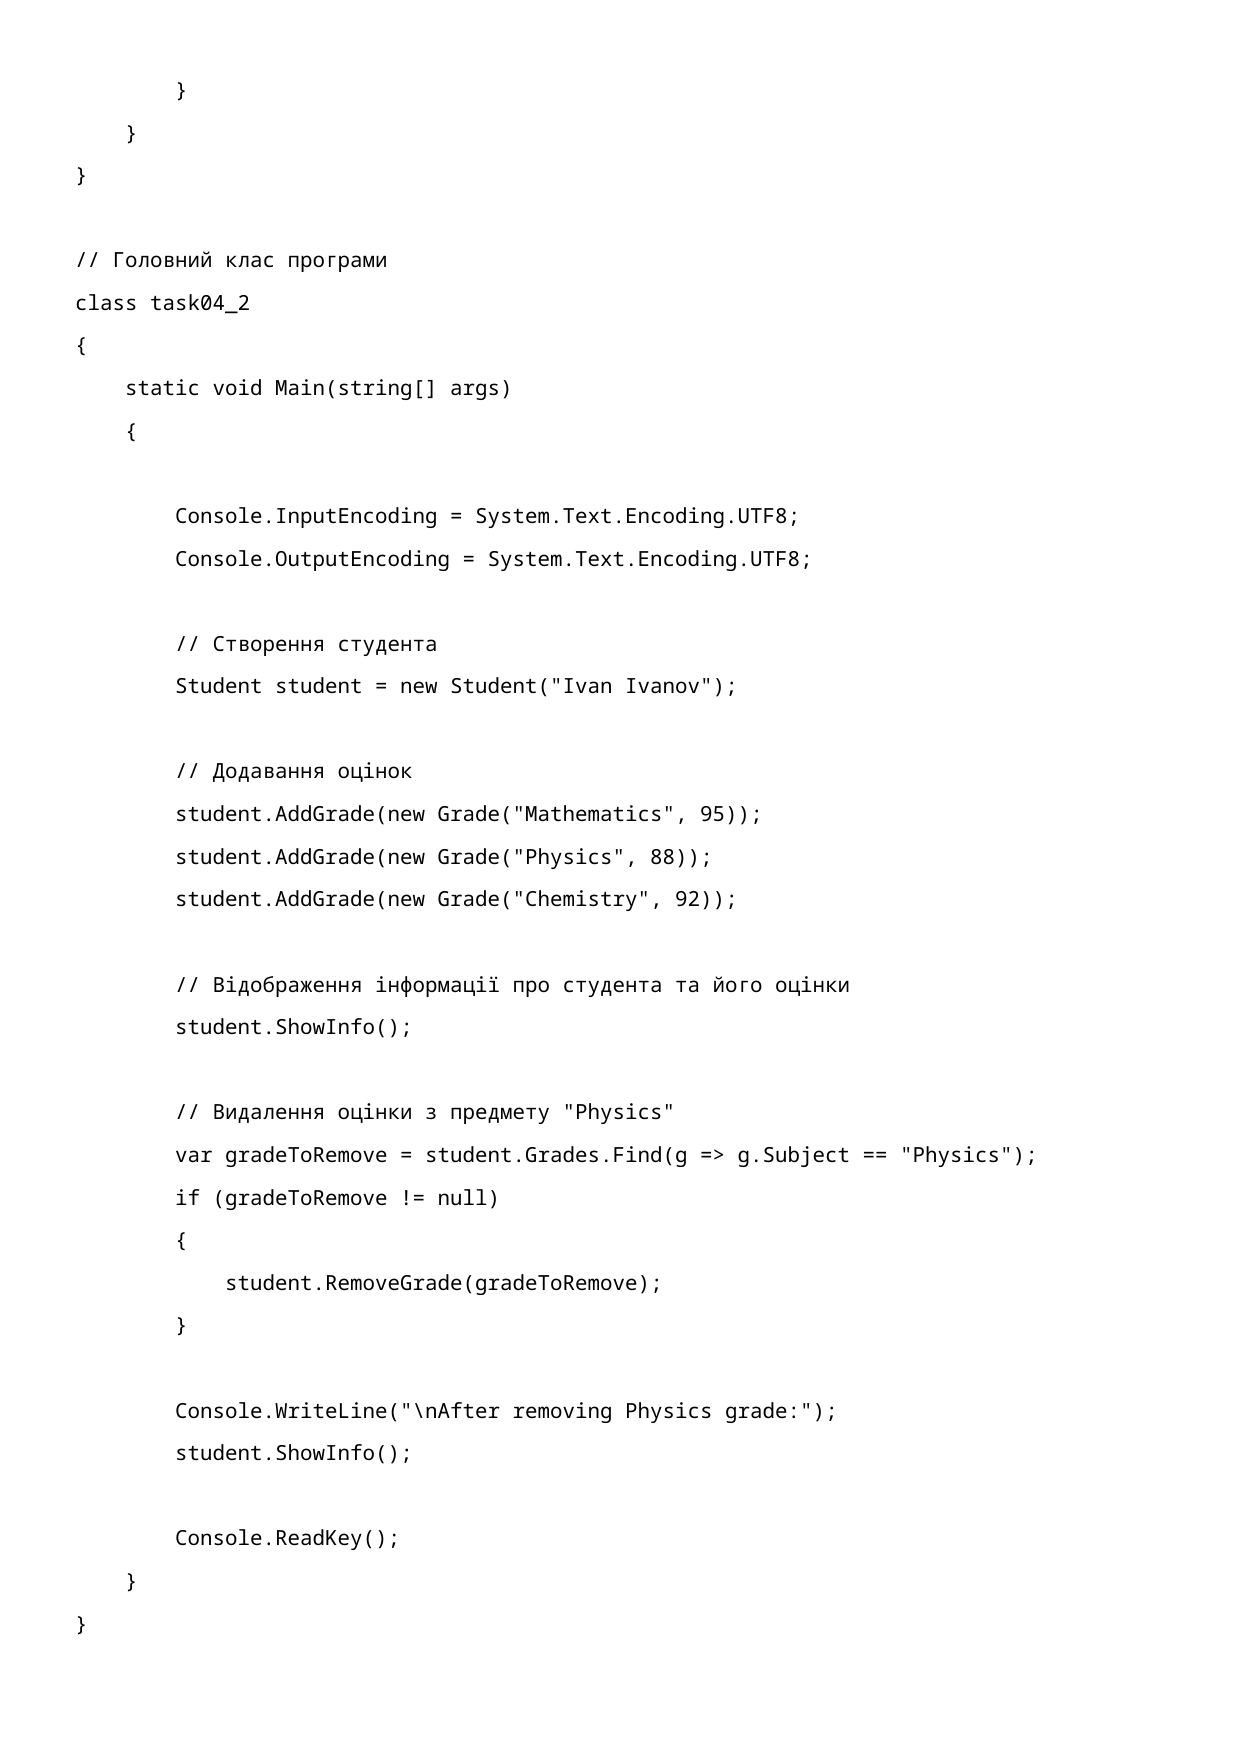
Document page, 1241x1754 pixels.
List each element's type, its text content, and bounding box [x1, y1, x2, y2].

text // Відображення інформації про студента та його оцінки [75, 970, 1165, 998]
text student.ShowInfo(); [75, 1438, 1165, 1467]
text student.AddGrade(new Grade("Mathematics", 95)); [75, 799, 1165, 828]
text student.AddGrade(new Grade("Chemistry", 92)); [75, 884, 1165, 913]
text { [75, 331, 1165, 359]
text if (gradeToRemove != null) [75, 1183, 1165, 1211]
text Console.WriteLine("\nAfter removing Physics grade:"); [75, 1396, 1165, 1424]
text // Додавання оцінок [75, 757, 1165, 785]
text // Видалення оцінки з предмету "Physics" [75, 1097, 1165, 1126]
text } [75, 1311, 1165, 1339]
text { [75, 1225, 1165, 1254]
text } [75, 1566, 1165, 1594]
text } [75, 75, 1165, 103]
text } [75, 160, 1165, 189]
text // Головний клас програми [75, 245, 1165, 274]
text } [75, 118, 1165, 146]
text class task04_2 [75, 288, 1165, 316]
text Console.ReadKey(); [75, 1523, 1165, 1552]
text Console.InputEncoding = System.Text.Encoding.UTF8; [75, 501, 1165, 529]
text // Створення студента [75, 629, 1165, 657]
text student.RemoveGrade(gradeToRemove); [75, 1268, 1165, 1296]
text student.ShowInfo(); [75, 1012, 1165, 1041]
text { [75, 416, 1165, 444]
text static void Main(string[] args) [75, 373, 1165, 402]
text } [75, 1609, 1165, 1637]
text Student student = new Student("Ivan Ivanov"); [75, 671, 1165, 700]
text var gradeToRemove = student.Grades.Find(g => g.Subject == "Physics"); [75, 1140, 1165, 1168]
text Console.OutputEncoding = System.Text.Encoding.UTF8; [75, 544, 1165, 572]
text student.AddGrade(new Grade("Physics", 88)); [75, 842, 1165, 870]
